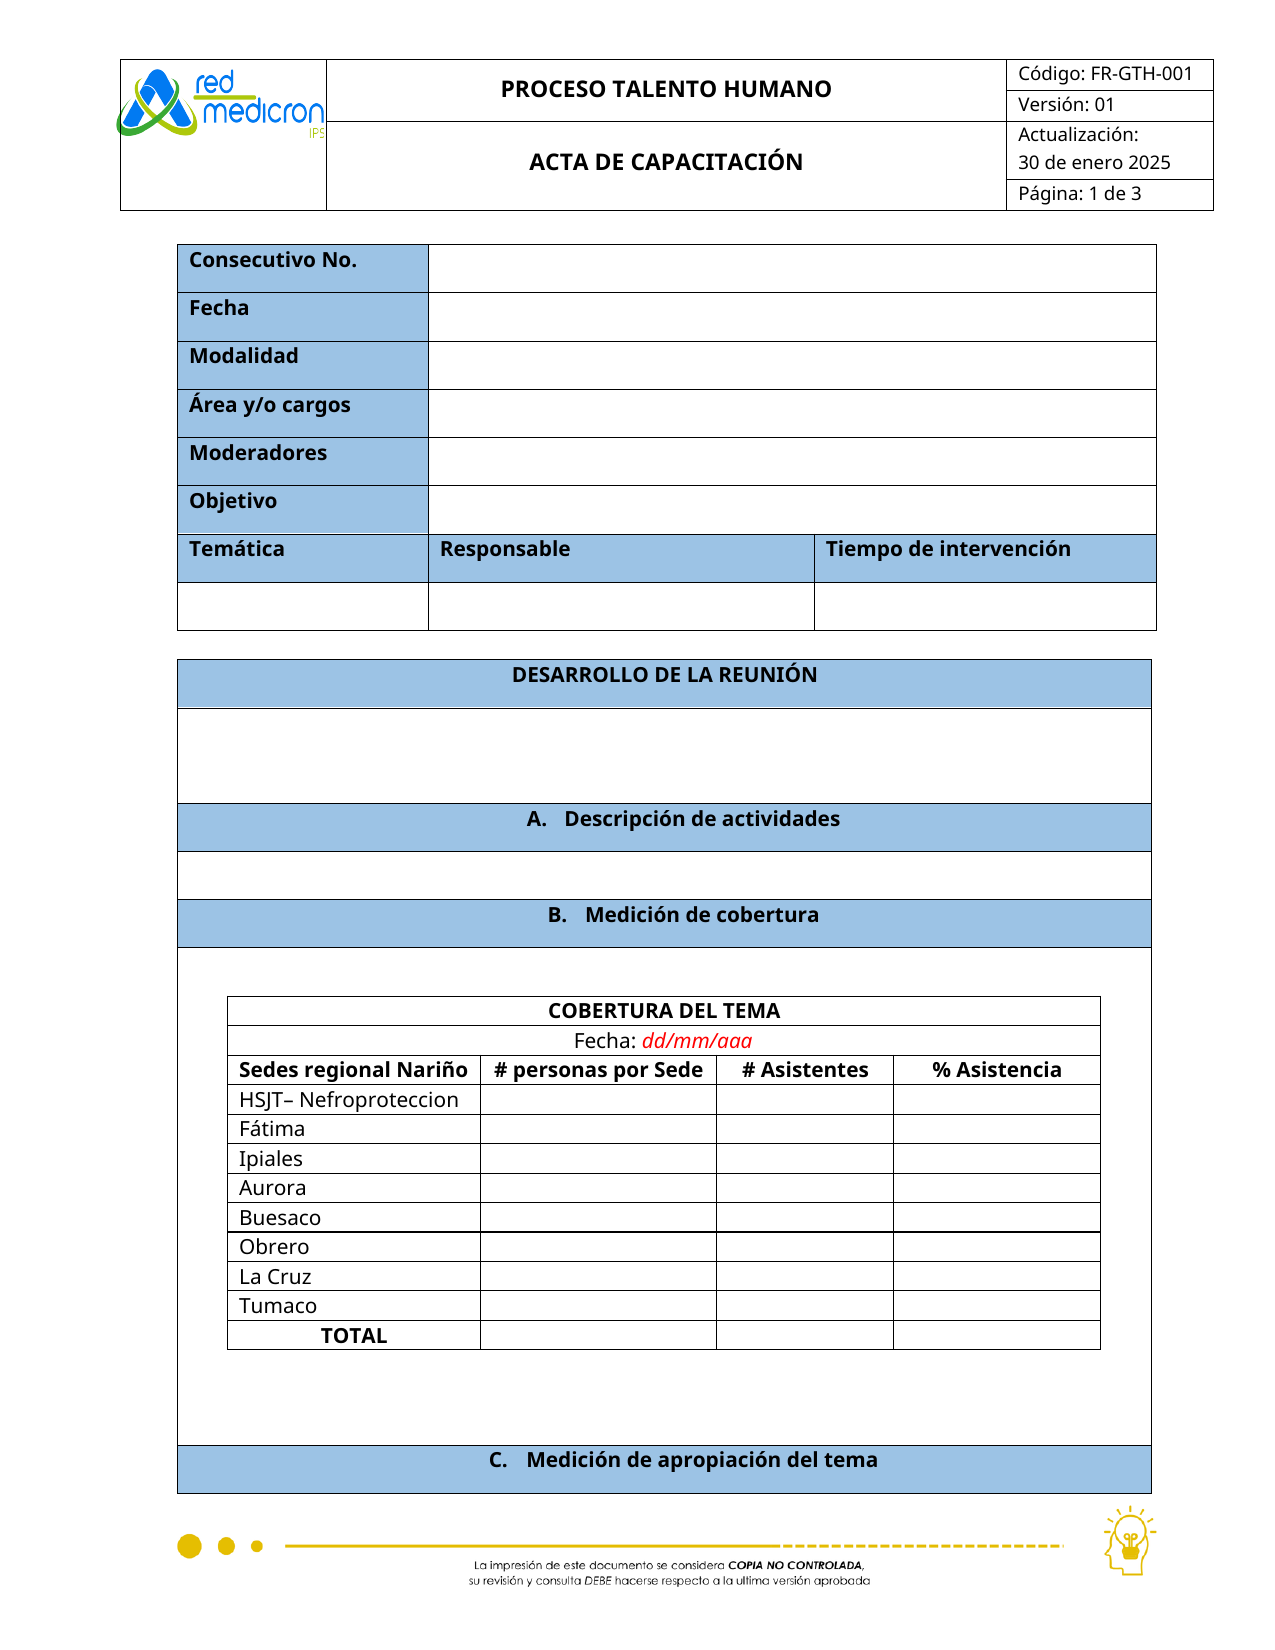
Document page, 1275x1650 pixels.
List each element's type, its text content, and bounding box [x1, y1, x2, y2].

table_cell [178, 709, 1151, 803]
table_cell [429, 438, 1156, 485]
table_cell [429, 293, 1156, 341]
table_cell Temática [178, 535, 428, 582]
table_cell Fecha [178, 293, 428, 341]
table_cell [429, 390, 1156, 437]
table_cell [429, 486, 1156, 533]
table_cell [178, 583, 428, 630]
table_cell [429, 583, 814, 630]
picture [116, 69, 120, 138]
table_cell [178, 948, 1151, 1444]
table_header Consecutivo No. [178, 245, 428, 292]
table_cell Área y/o cargos [178, 390, 428, 437]
table_cell Descripción de actividades [178, 804, 1151, 851]
table_cell Medición de apropiación del tema [178, 1446, 1151, 1493]
table_cell Modalidad [178, 342, 428, 389]
picture [177, 1505, 1157, 1591]
table_header DESARROLLO DE LA REUNIÓN [178, 660, 1151, 707]
table_cell Objetivo [178, 486, 428, 533]
table_cell [429, 342, 1156, 389]
picture [121, 69, 325, 138]
table_cell Tiempo de intervención [815, 535, 1156, 582]
table_cell [815, 583, 1156, 630]
table_cell Medición de cobertura [178, 900, 1151, 947]
table_cell [178, 852, 1151, 899]
table_cell Responsable [429, 535, 814, 582]
table_cell Moderadores [178, 438, 428, 485]
table_header [429, 245, 1156, 292]
